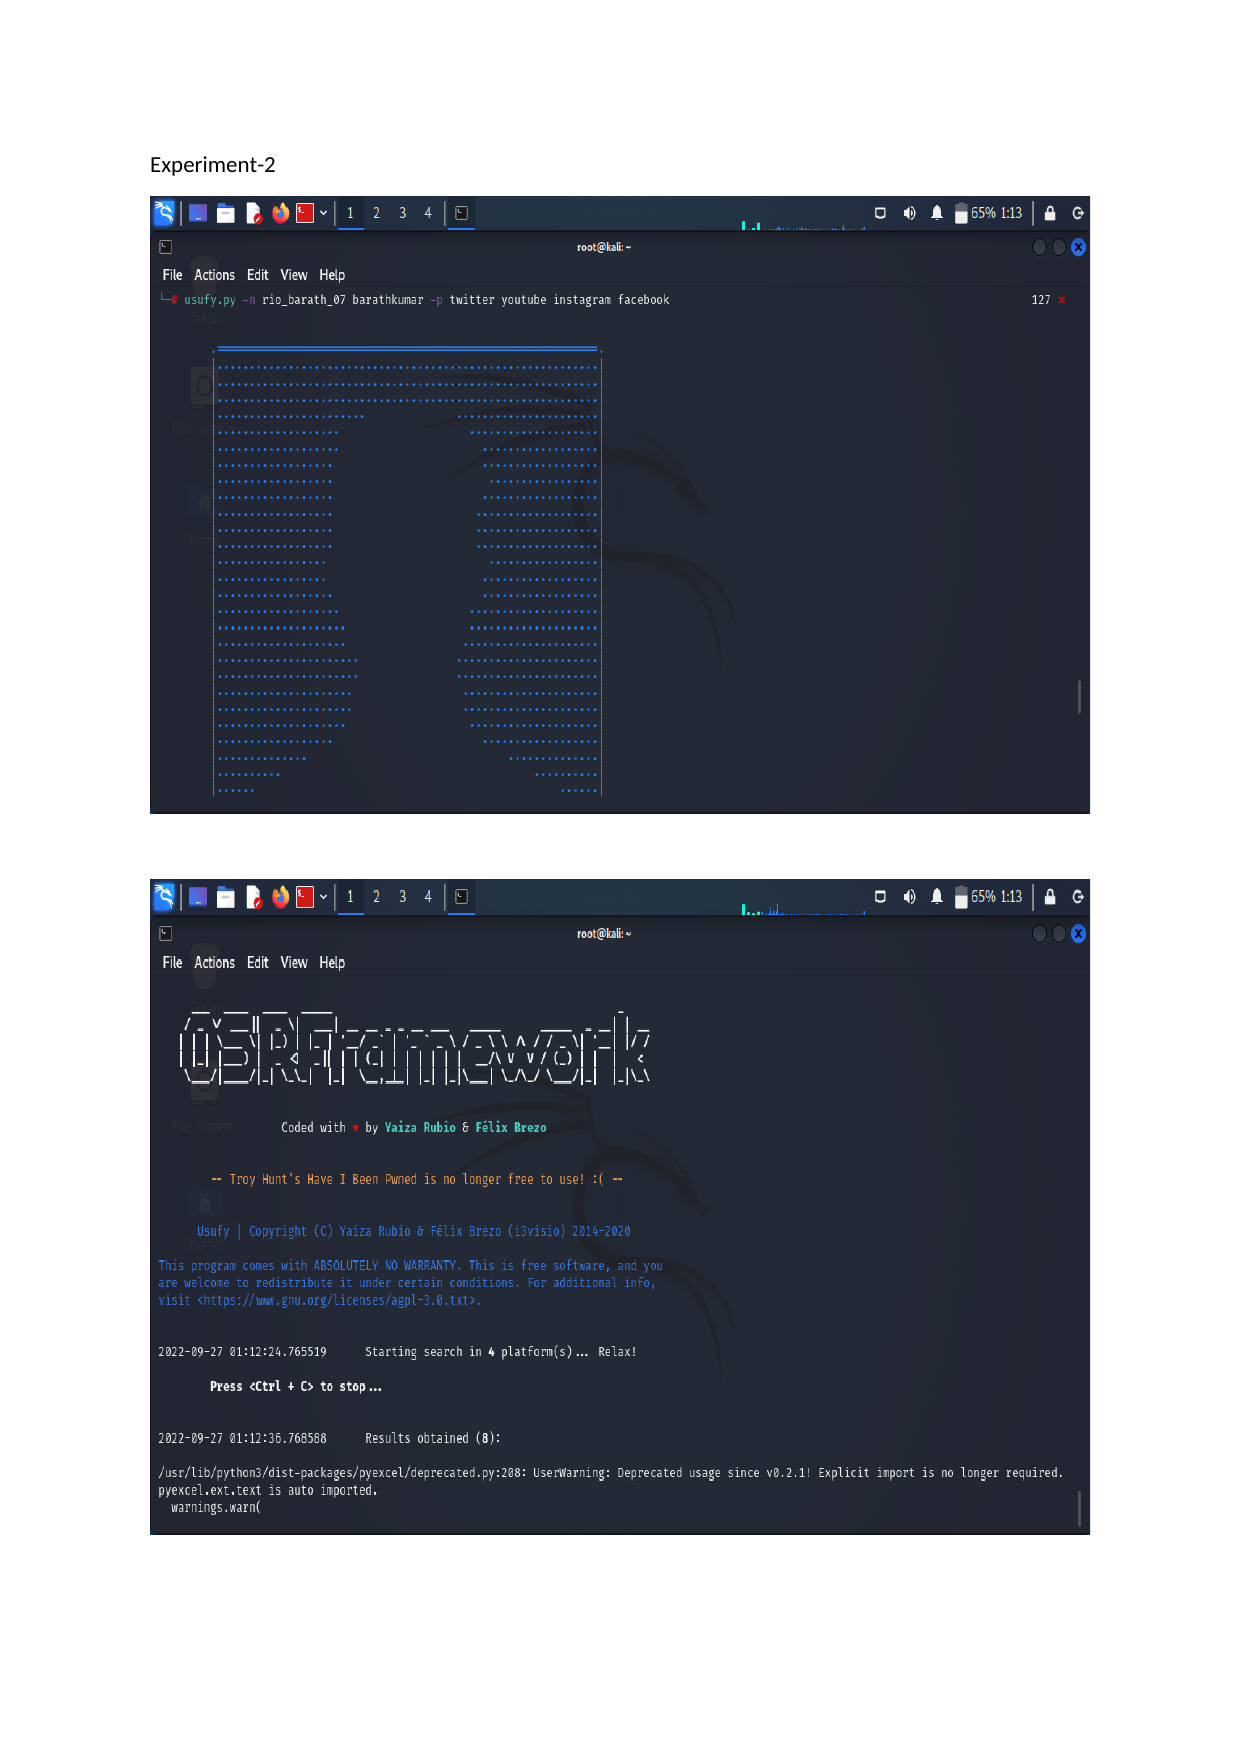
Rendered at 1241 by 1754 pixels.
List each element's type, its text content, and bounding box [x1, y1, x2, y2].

text Experiment-2 [150, 150, 1090, 178]
picture [150, 879, 1091, 1535]
picture [150, 196, 1091, 814]
